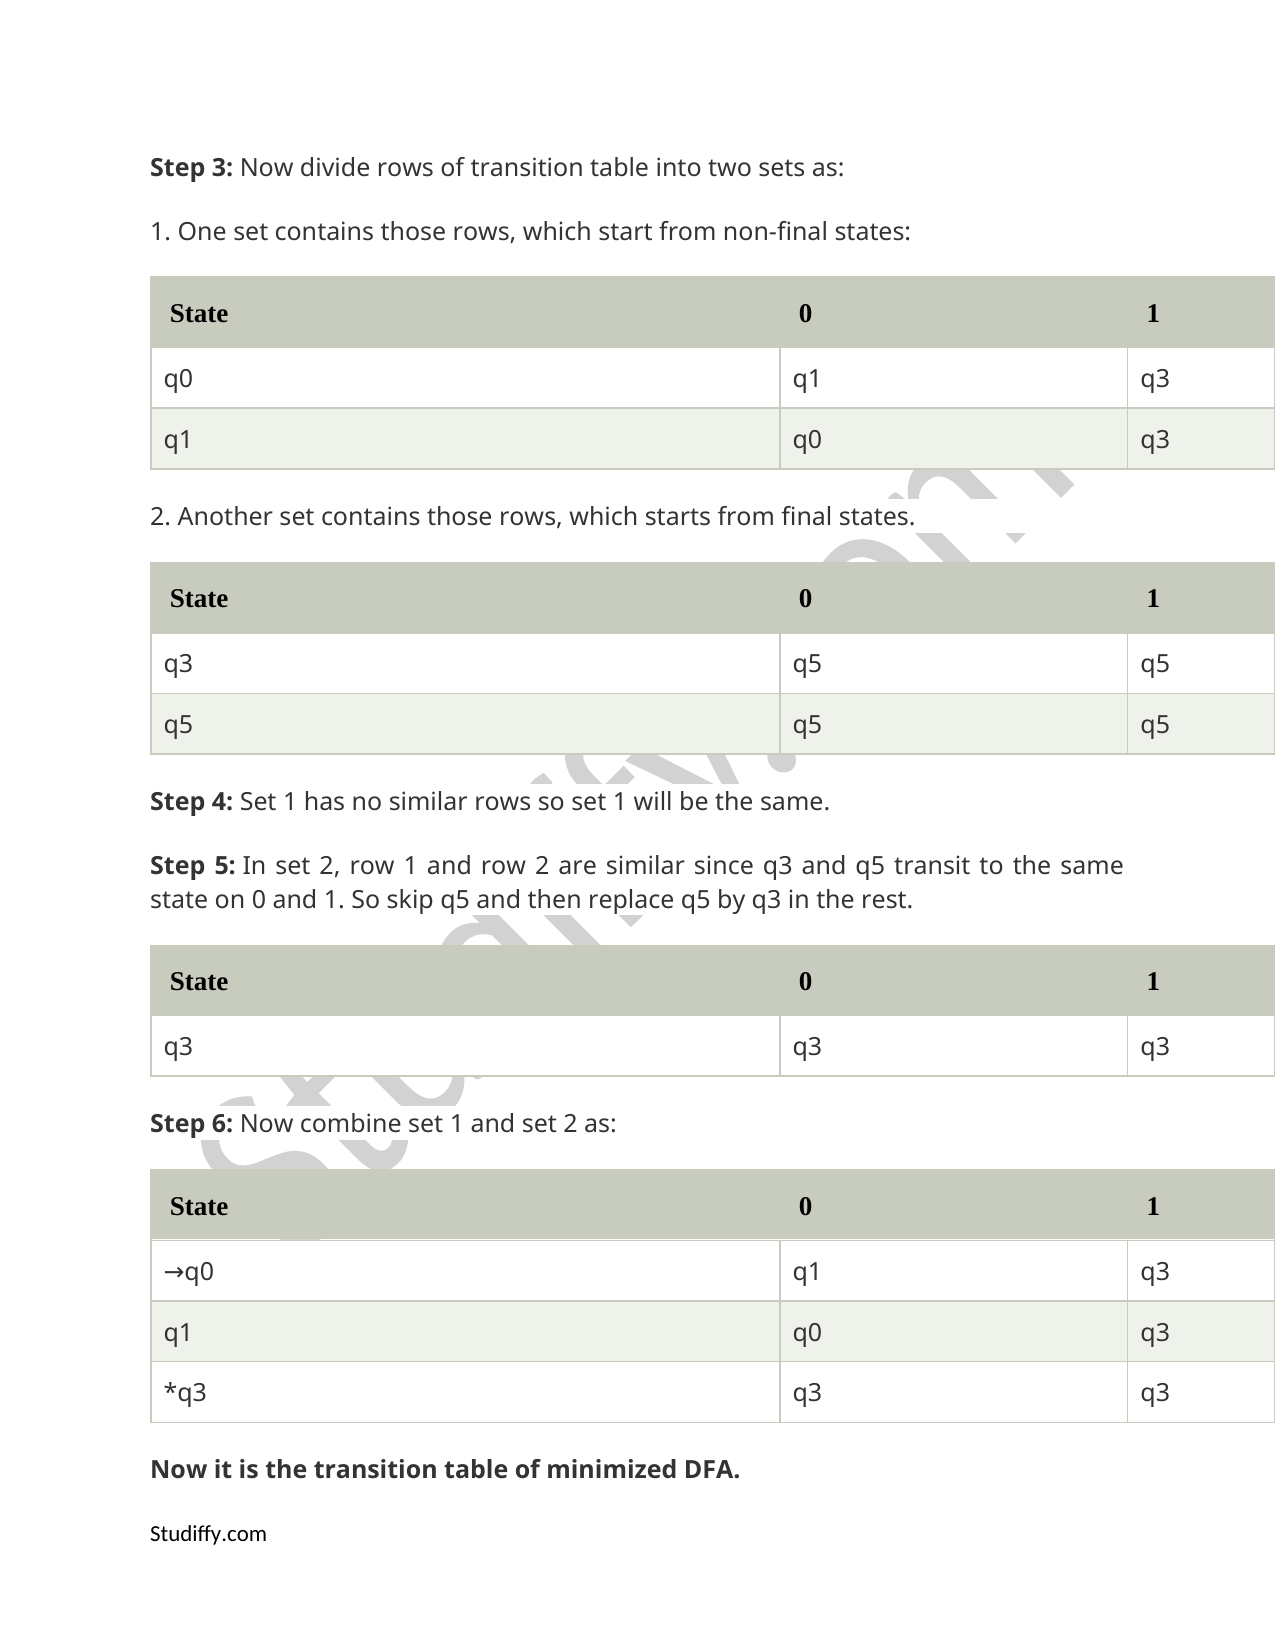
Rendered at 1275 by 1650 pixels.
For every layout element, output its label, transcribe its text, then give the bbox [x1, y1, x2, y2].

table_header State [152, 278, 780, 347]
table_header 1 [1128, 563, 1274, 632]
table_cell *q3 [152, 1362, 779, 1421]
table_header 0 [780, 946, 1128, 1015]
table_cell q1 [152, 409, 779, 468]
table_cell q3 [1128, 1362, 1274, 1421]
table_header 0 [780, 1171, 1128, 1239]
table_cell q5 [1128, 694, 1274, 753]
text Step 6: Now combine set 1 and set 2 as: [150, 1106, 1125, 1140]
table_cell q3 [781, 1362, 1127, 1421]
table_header State [152, 1171, 780, 1239]
text Step 5: In set 2, row 1 and row 2 are similar since q3 and q5 transit to the same state on 0 and 1. So skip q5 and then replace q5 by q3 in the rest. [150, 847, 1125, 915]
table_cell q1 [152, 1302, 779, 1361]
text Now it is the transition table of minimized DFA. [150, 1452, 1125, 1486]
table_header State [152, 946, 780, 1015]
text Step 3: Now divide rows of transition table into two sets as: [150, 150, 1125, 184]
text Step 4: Set 1 has no similar rows so set 1 will be the same. [150, 784, 1125, 818]
table_cell q3 [152, 1016, 779, 1075]
table_cell q5 [152, 694, 779, 753]
table_cell q3 [1128, 1016, 1274, 1075]
table_cell q5 [781, 634, 1127, 693]
table_header 0 [780, 563, 1128, 632]
table_cell q0 [781, 409, 1127, 468]
table_cell q1 [781, 1241, 1127, 1300]
table_header 1 [1128, 1171, 1274, 1239]
table_cell q3 [1128, 1241, 1274, 1300]
text 2. Another set contains those rows, which starts from final states. [150, 499, 1125, 533]
text 1. One set contains those rows, which start from non-final states: [150, 213, 1125, 247]
table_cell q3 [781, 1016, 1127, 1075]
table_cell q5 [781, 694, 1127, 753]
table_header 0 [780, 278, 1128, 347]
table_cell q0 [781, 1302, 1127, 1361]
table_header 1 [1128, 278, 1274, 347]
table_cell q3 [152, 634, 779, 693]
table_cell q3 [1128, 409, 1274, 468]
table_header State [152, 563, 780, 632]
table_cell →q0 [152, 1241, 779, 1300]
table_cell q1 [781, 348, 1127, 407]
table_cell q5 [1128, 634, 1274, 693]
table_cell q3 [1128, 1302, 1274, 1361]
table_cell q3 [1128, 348, 1274, 407]
table_cell q0 [152, 348, 779, 407]
table_header 1 [1128, 946, 1274, 1015]
